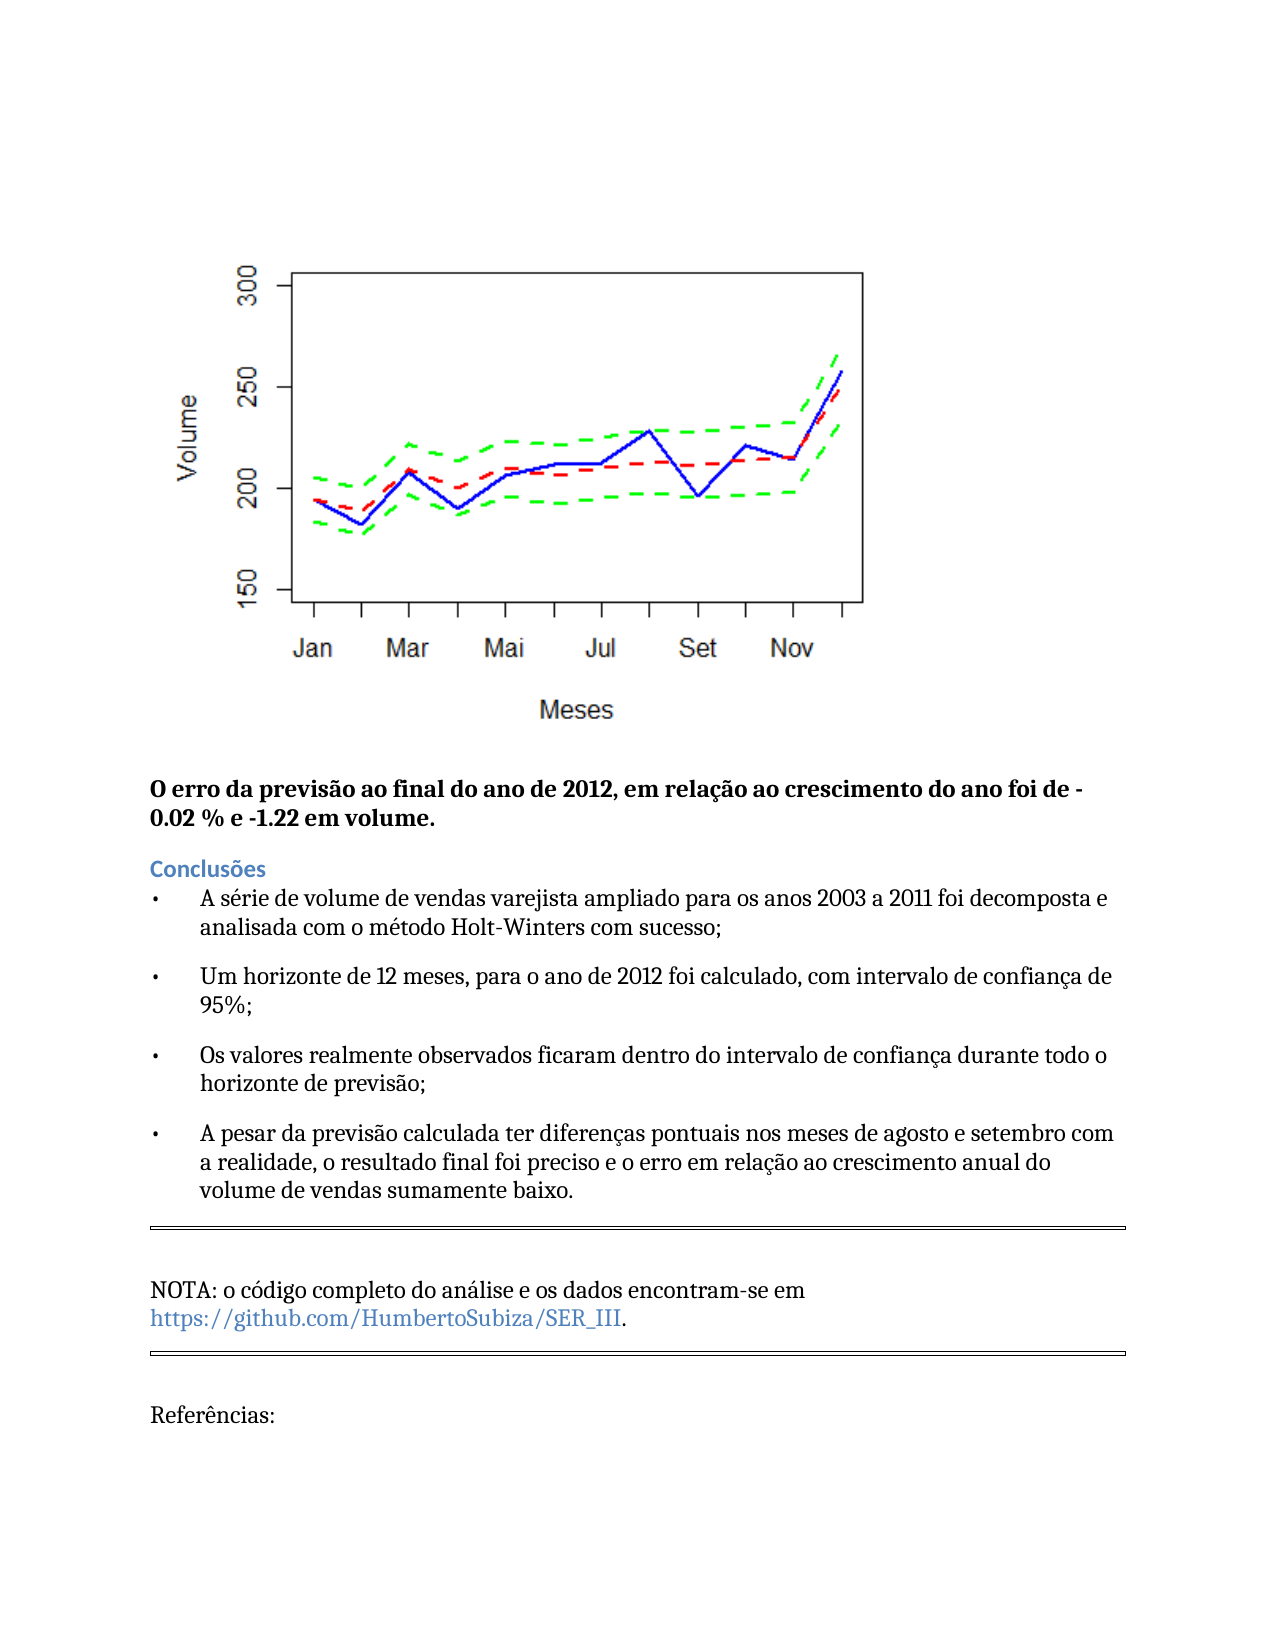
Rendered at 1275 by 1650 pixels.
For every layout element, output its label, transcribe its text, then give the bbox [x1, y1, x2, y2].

list Um horizonte de 12 meses, para o ano de 2012 foi calculado, com intervalo de confiança de 95%; [150, 962, 1125, 1020]
list Os valores realmente observados ficaram dentro do intervalo de confiança durante todo o horizonte de previsão; [150, 1041, 1125, 1098]
list A série de volume de vendas varejista ampliado para os anos 2003 a 2011 foi decomposta e analisada com o método Holt-Winters com sucesso; [150, 884, 1125, 941]
text Referências: [150, 1401, 1125, 1430]
list A pesar da previsão calculada ter diferenças pontuais nos meses de agosto e setembro com a realidade, o resultado final foi preciso e o erro em relação ao crescimento anual do volume de vendas sumamente baixo. [150, 1119, 1125, 1205]
text O erro da previsão ao final do ano de 2012, em relação ao crescimento do ano foi de -0.02 % e -1.22 em volume. [150, 775, 1125, 833]
picture [168, 150, 927, 757]
text NOTA: o código completo do análise e os dados encontram-se em https://github.com/HumbertoSubiza/SER_III. [150, 1276, 1125, 1333]
subtitle Conclusões [150, 853, 1125, 884]
